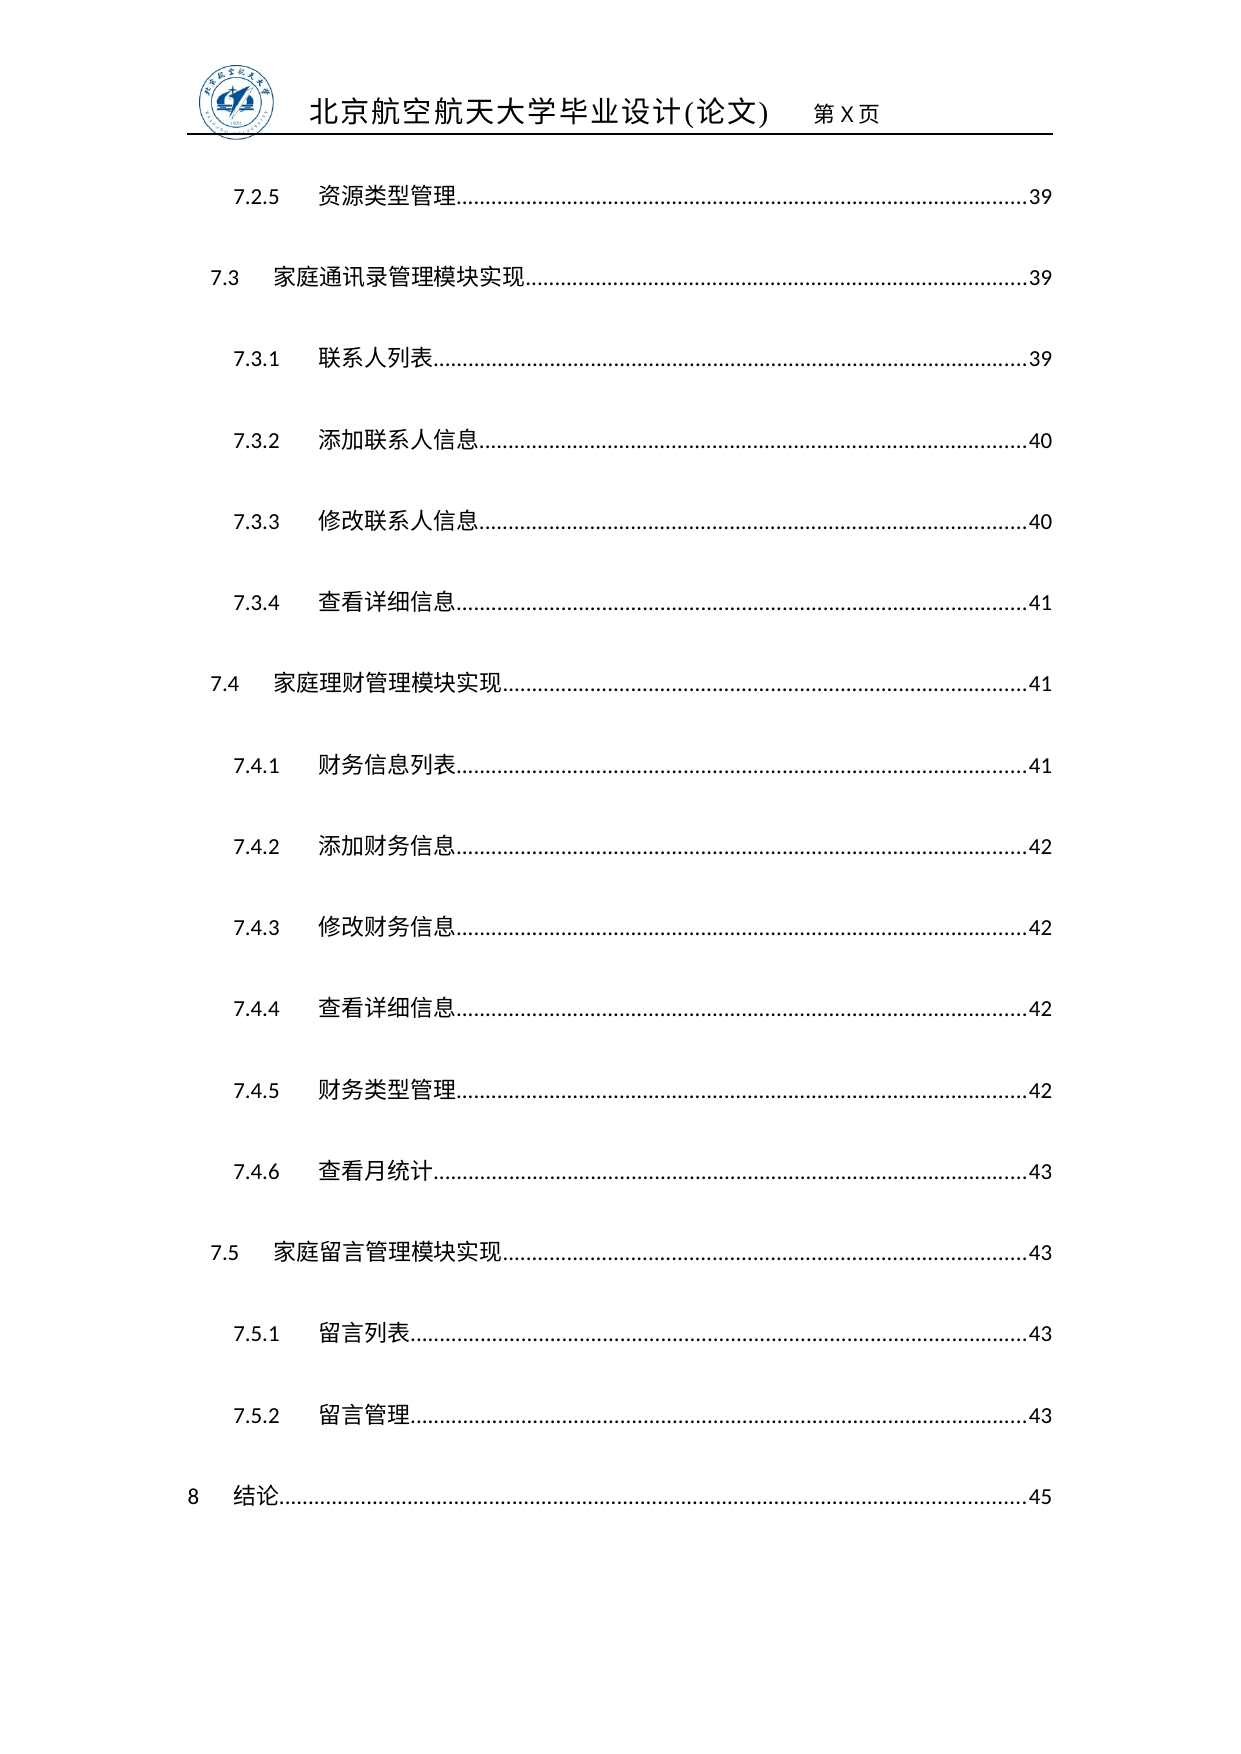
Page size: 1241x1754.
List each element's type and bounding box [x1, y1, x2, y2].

picture [198, 135, 274, 140]
picture [198, 65, 274, 133]
